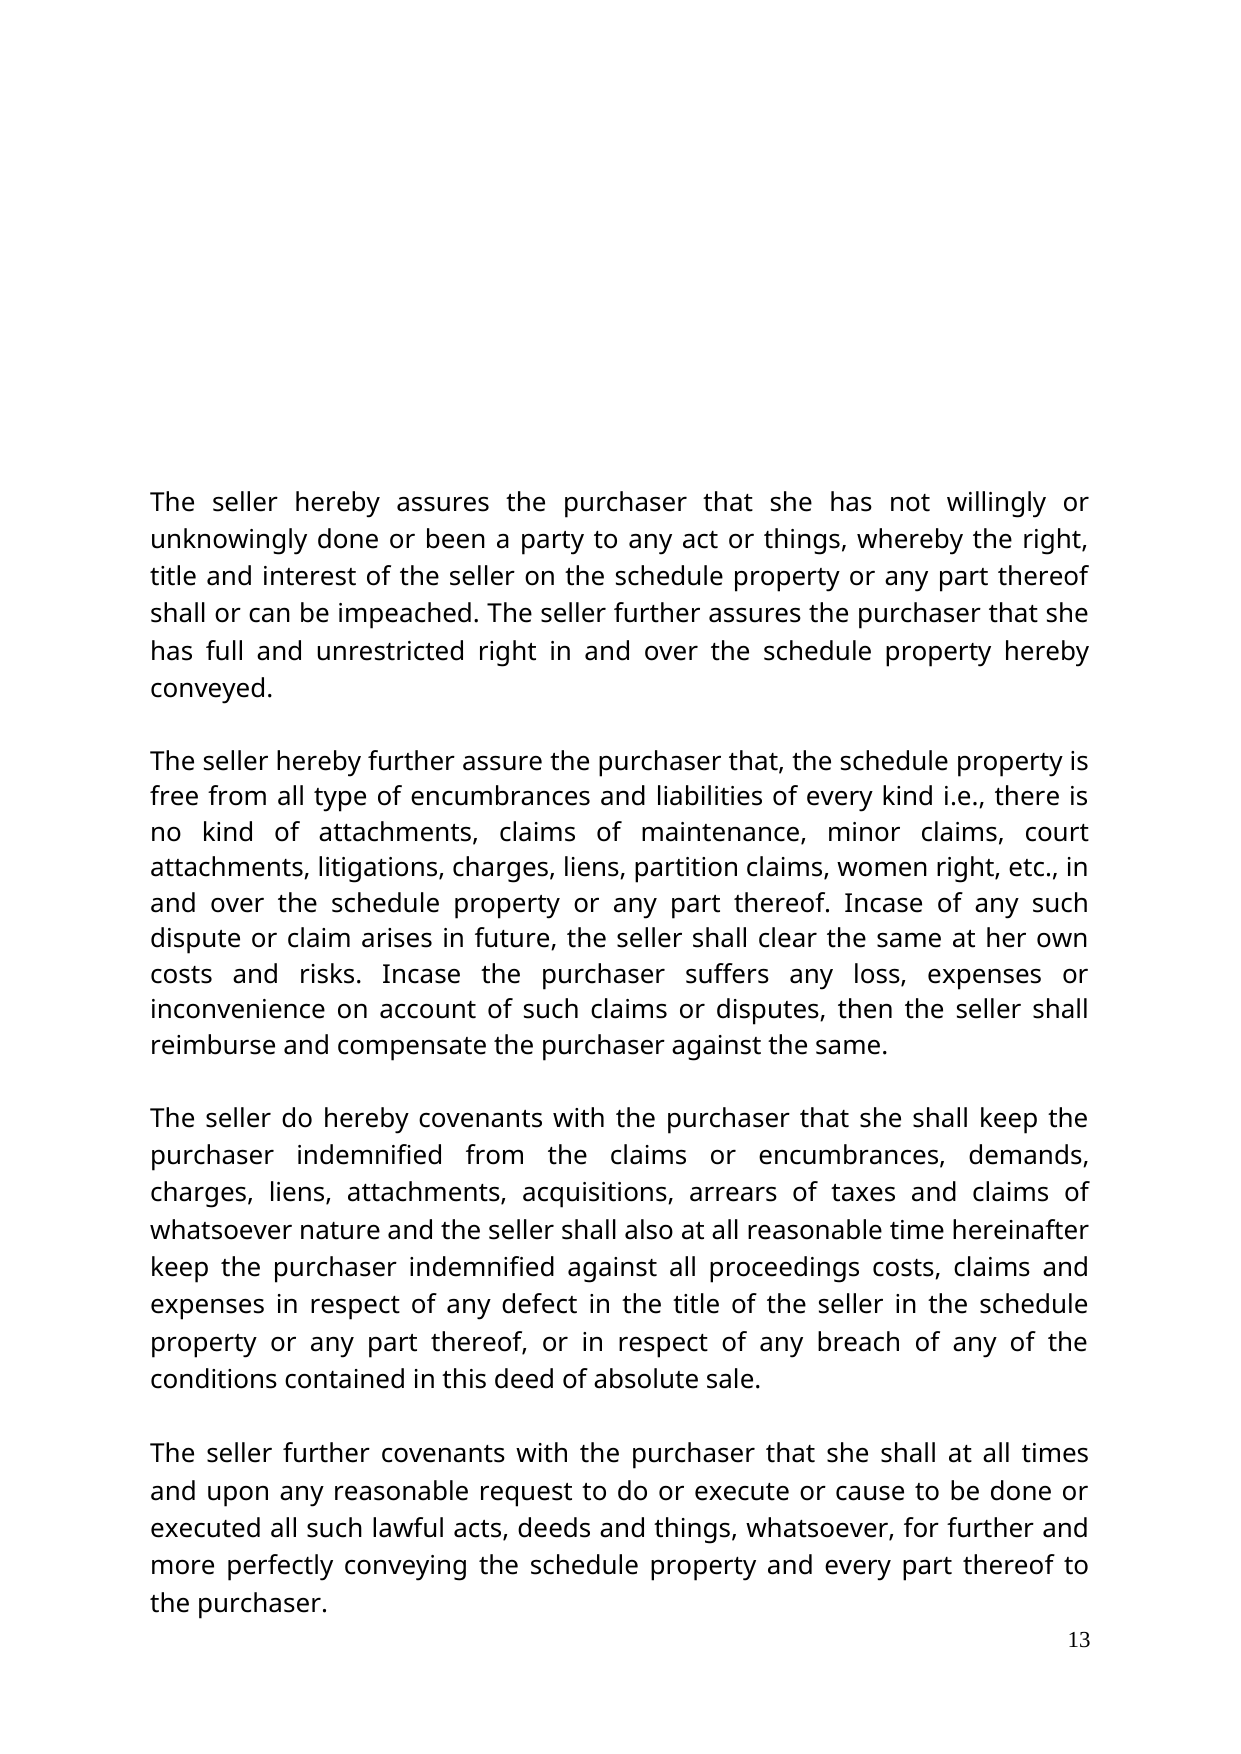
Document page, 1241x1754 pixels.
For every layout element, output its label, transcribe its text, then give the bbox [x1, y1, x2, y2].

text The seller do hereby covenants with the purchaser that she shall keep the purchaser indemnified from the claims or encumbrances, demands, charges, liens, attachments, acquisitions, arrears of taxes and claims of whatsoever nature and the seller shall also at all reasonable time hereinafter keep the purchaser indemnified against all proceedings costs, claims and expenses in respect of any defect in the title of the seller in the schedule property or any part thereof, or in respect of any breach of any of the conditions contained in this deed of absolute sale. [150, 1099, 1090, 1396]
text The seller further covenants with the purchaser that she shall at all times and upon any reasonable request to do or execute or cause to be done or executed all such lawful acts, deeds and things, whatsoever, for further and more perfectly conveying the schedule property and every part thereof to the purchaser. [150, 1435, 1090, 1620]
text The seller hereby further assure the purchaser that, the schedule property is free from all type of encumbrances and liabilities of every kind i.e., there is no kind of attachments, claims of maintenance, minor claims, court attachments, litigations, charges, liens, partition claims, women right, etc., in and over the schedule property or any part thereof. Incase of any such dispute or claim arises in future, the seller shall clear the same at her own costs and risks. Incase the purchaser suffers any loss, expenses or inconvenience on account of such claims or disputes, then the seller shall reimburse and compensate the purchaser against the same. [150, 742, 1090, 1062]
text The seller hereby assures the purchaser that she has not willingly or unknowingly done or been a party to any act or things, whereby the right, title and interest of the seller on the schedule property or any part thereof shall or can be impeached. The seller further assures the purchaser that she has full and unrestricted right in and over the schedule property hereby conveyed. [150, 483, 1090, 705]
